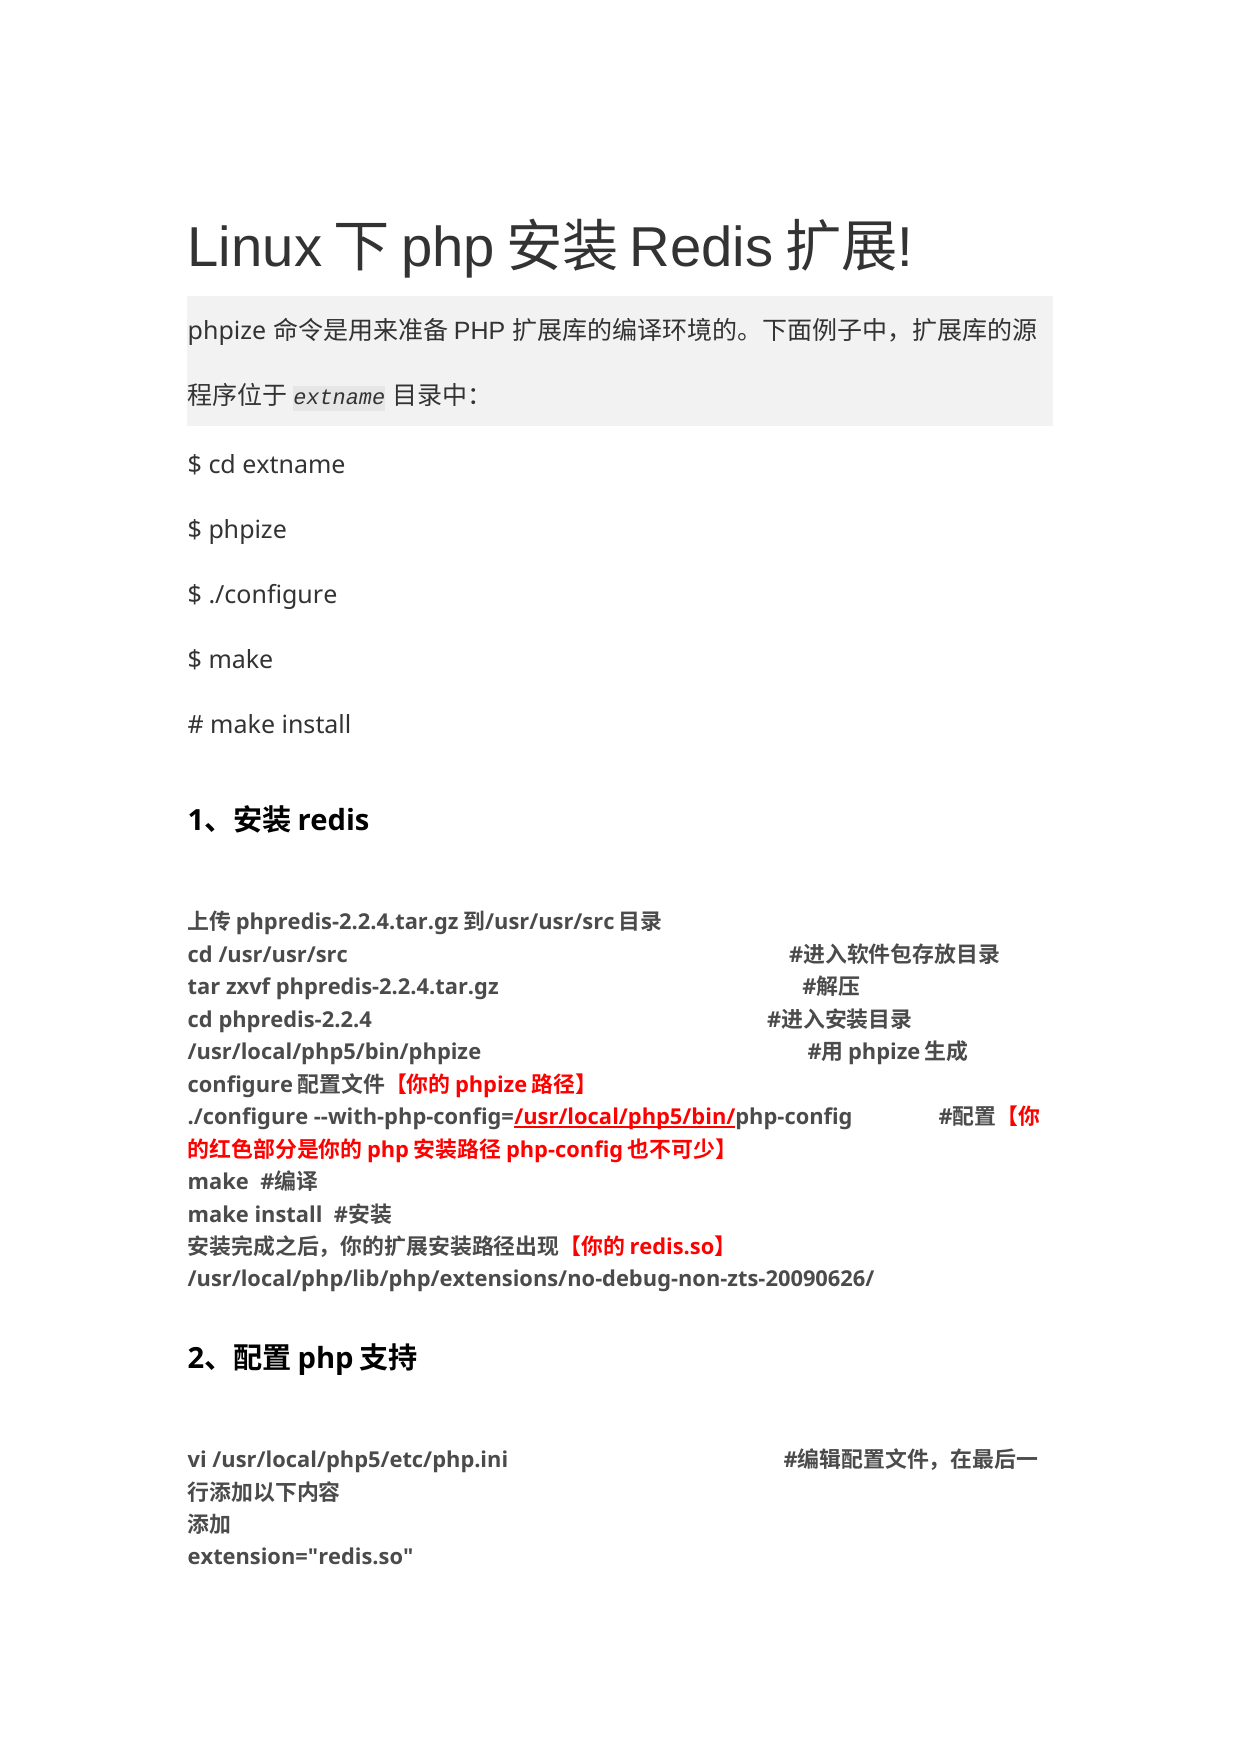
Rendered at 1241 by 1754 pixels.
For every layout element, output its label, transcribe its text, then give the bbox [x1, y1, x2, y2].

text 安装完成之后，你的扩展安装路径出现【你的redis.so】 [187, 1229, 1053, 1261]
text 上传phpredis-2.2.4.tar.gz到/usr/usr/src目录 [187, 904, 1053, 936]
text $ make [187, 626, 1053, 691]
text /usr/local/php5/bin/phpize #用phpize生成configure配置文件【你的phpize路径】 [187, 1034, 1053, 1099]
text $ cd extname [187, 431, 1053, 496]
text $ ./configure [187, 561, 1053, 626]
text ./configure --with-php-config=/usr/local/php5/bin/php-config #配置【你的红色部分是你的php安装路径 php-config也不可少】 [187, 1099, 1053, 1164]
subtitle 2、配置php支持 [187, 1323, 1053, 1388]
text /usr/local/php/lib/php/extensions/no-debug-non-zts-20090626/ [187, 1261, 1053, 1294]
text phpize 命令是用来准备 PHP 扩展库的编译环境的。下面例子中，扩展库的源程序位于 extname 目录中： [187, 296, 1053, 426]
text cd phpredis-2.2.4 #进入安装目录 [187, 1001, 1053, 1034]
text cd /usr/usr/src #进入软件包存放目录 [187, 936, 1053, 969]
subtitle 1、安装redis [187, 785, 1053, 850]
text # make install [187, 691, 1053, 756]
text make install #安装 [187, 1196, 1053, 1229]
text 添加 [187, 1507, 1053, 1539]
text vi /usr/local/php5/etc/php.ini #编辑配置文件，在最后一行添加以下内容 [187, 1442, 1053, 1507]
text tar zxvf phpredis-2.2.4.tar.gz #解压 [187, 969, 1053, 1001]
text make #编译 [187, 1164, 1053, 1196]
text Linux下php安装Redis扩展! [187, 193, 1053, 291]
text $ phpize [187, 496, 1053, 561]
text extension="redis.so" [187, 1539, 1053, 1572]
